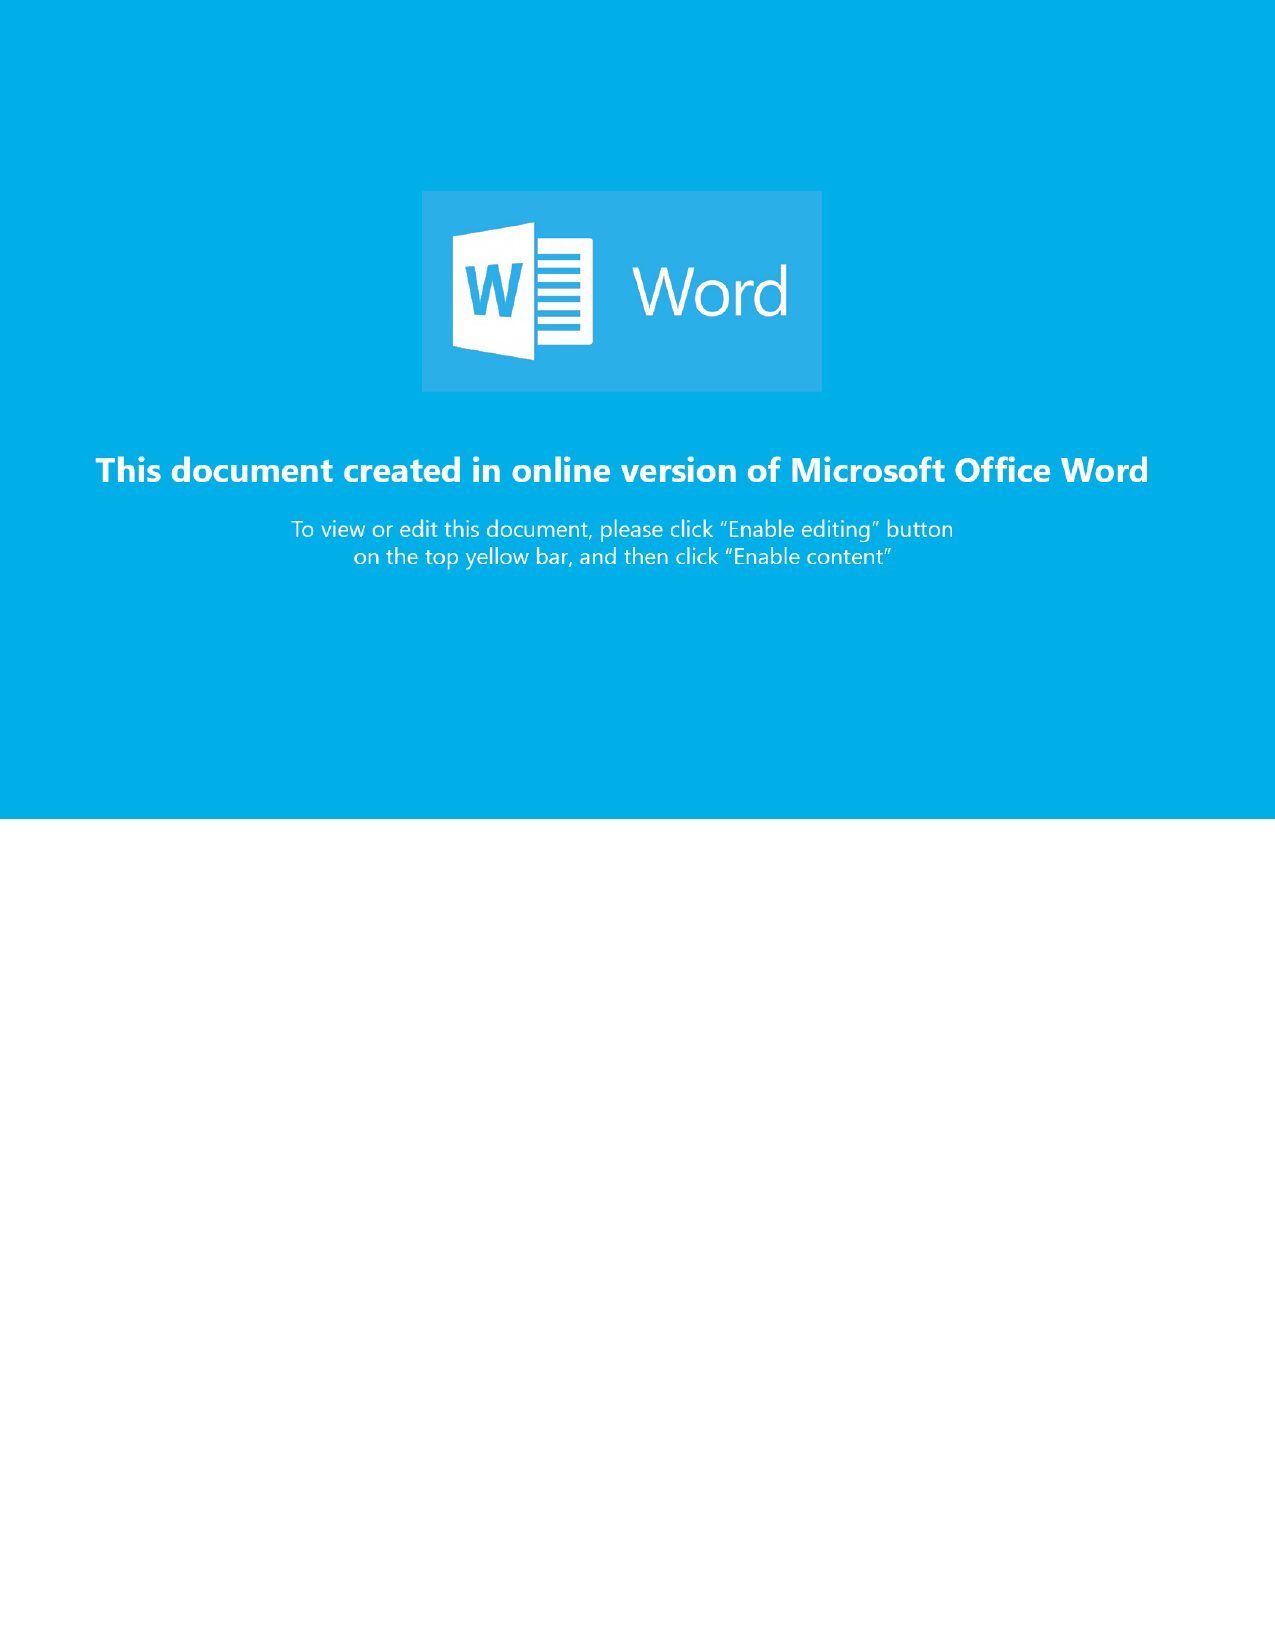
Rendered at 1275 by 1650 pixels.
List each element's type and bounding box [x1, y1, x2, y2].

picture [825, 466, 829, 481]
picture [793, 459, 819, 481]
picture [423, 192, 821, 391]
picture [411, 460, 422, 481]
picture [483, 466, 499, 481]
picture [982, 457, 993, 481]
picture [748, 466, 766, 481]
picture [851, 466, 861, 481]
picture [704, 520, 708, 536]
picture [1034, 466, 1050, 481]
picture [899, 466, 917, 481]
picture [194, 466, 211, 481]
picture [301, 466, 317, 481]
picture [1130, 457, 1146, 481]
picture [534, 466, 550, 481]
picture [282, 466, 298, 481]
picture [719, 466, 735, 481]
picture [834, 466, 847, 481]
picture [641, 466, 656, 481]
picture [697, 466, 715, 481]
picture [565, 466, 569, 481]
picture [361, 466, 372, 481]
picture [1062, 459, 1093, 481]
picture [575, 466, 590, 481]
picture [252, 466, 278, 481]
picture [172, 457, 189, 481]
picture [321, 460, 332, 481]
picture [556, 457, 560, 481]
picture [424, 457, 459, 481]
picture [553, 555, 558, 563]
picture [920, 457, 931, 481]
picture [885, 466, 897, 481]
picture [1096, 466, 1113, 481]
picture [513, 466, 530, 481]
picture [769, 457, 780, 481]
picture [594, 466, 610, 481]
picture [392, 466, 407, 481]
picture [148, 466, 160, 481]
picture [660, 466, 671, 481]
picture [996, 457, 1014, 481]
picture [96, 459, 114, 481]
picture [345, 466, 357, 481]
picture [1009, 466, 1014, 481]
picture [673, 466, 685, 481]
picture [232, 466, 247, 481]
picture [374, 466, 390, 481]
picture [1118, 466, 1128, 481]
picture [474, 466, 478, 481]
picture [139, 466, 143, 481]
picture [956, 459, 979, 481]
picture [118, 457, 134, 481]
picture [688, 466, 693, 481]
picture [622, 466, 638, 481]
picture [1018, 466, 1031, 481]
picture [933, 460, 944, 481]
picture [214, 466, 227, 481]
picture [864, 466, 881, 481]
